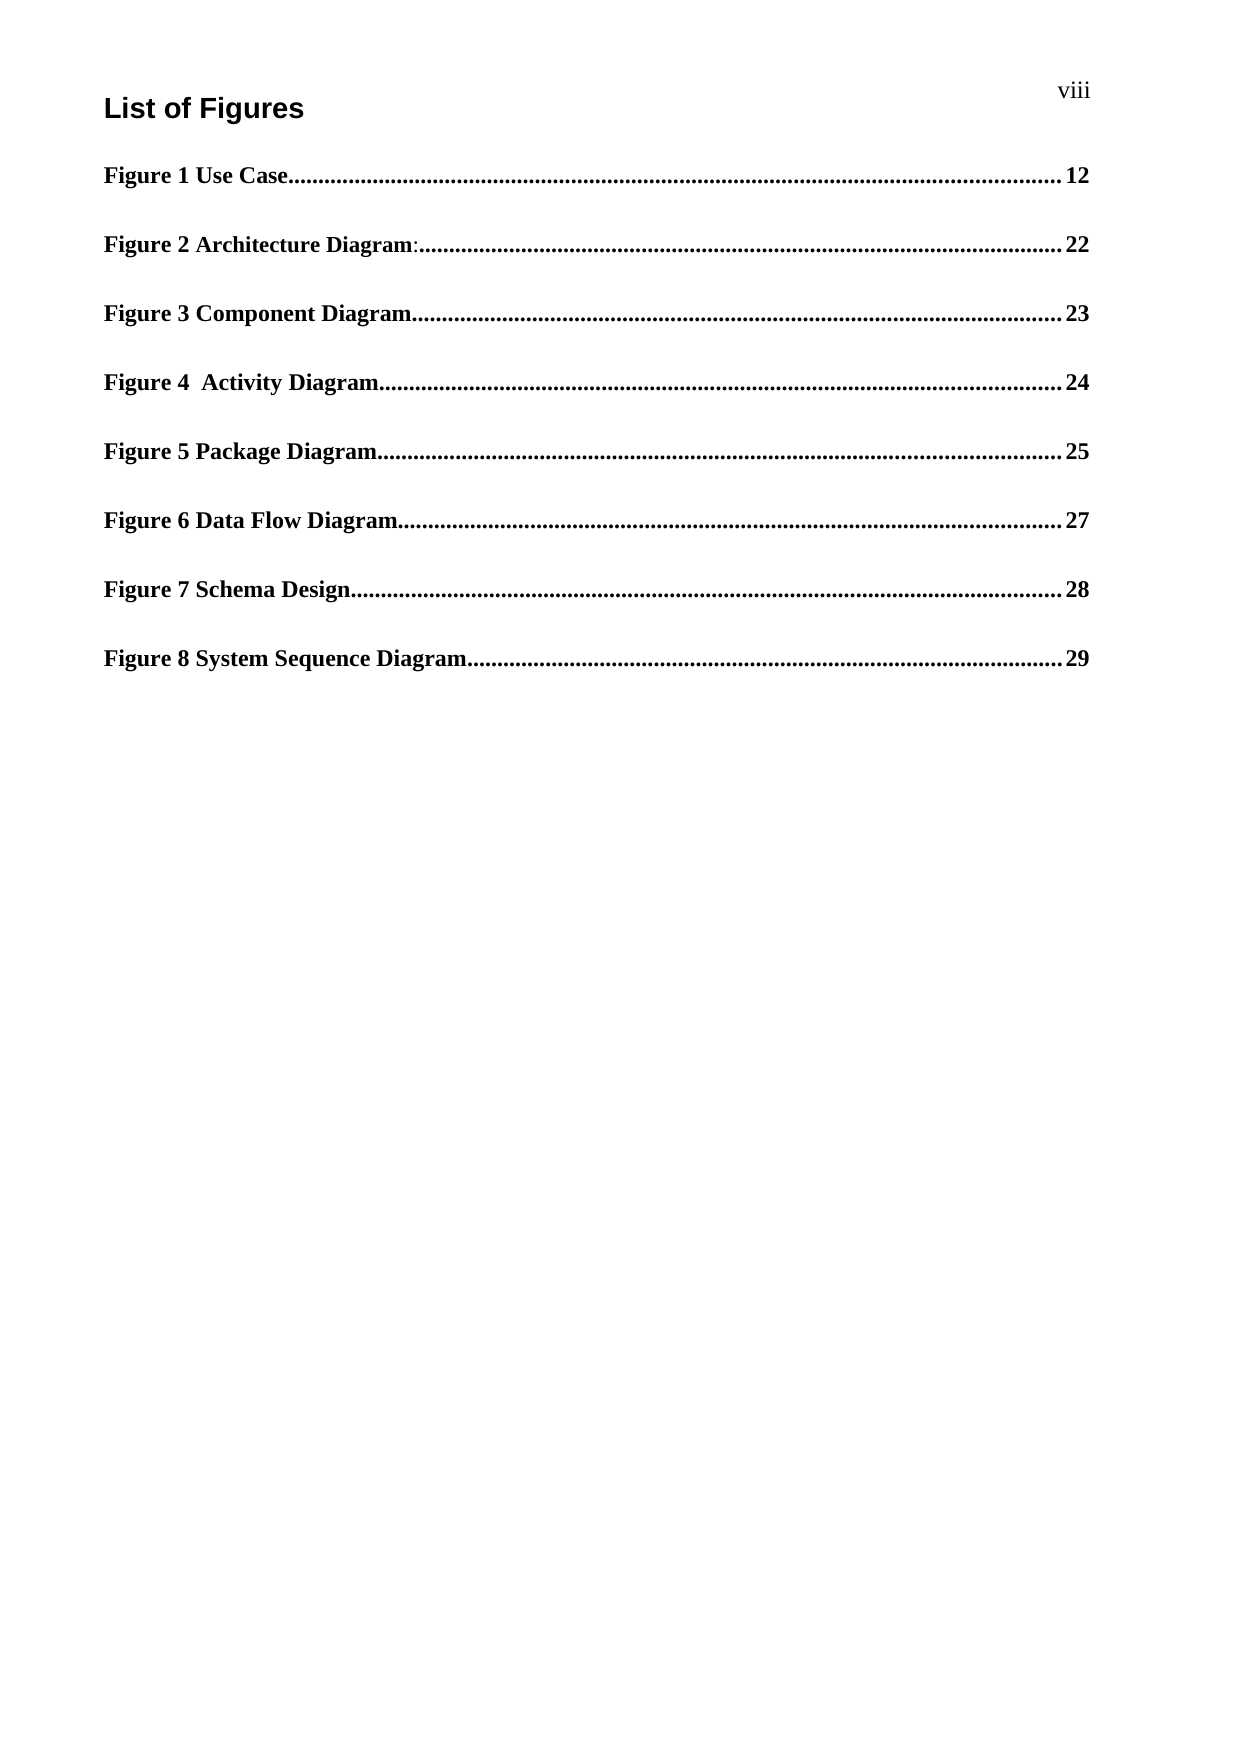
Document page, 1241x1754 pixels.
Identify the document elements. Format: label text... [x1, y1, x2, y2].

text Figure 2 Architecture Diagram: 22 [103, 230, 1107, 258]
text Figure 4 Activity Diagram 24 [103, 368, 1107, 395]
text Figure 3 Component Diagram 23 [103, 299, 1107, 327]
text Figure 5 Package Diagram 25 [103, 437, 1107, 464]
text Figure 1 Use Case 12 [103, 161, 1107, 189]
text Figure 6 Data Flow Diagram 27 [103, 506, 1107, 533]
text Figure 8 System Sequence Diagram 29 [103, 643, 1107, 671]
text Figure 7 Schema Design 28 [103, 574, 1107, 602]
